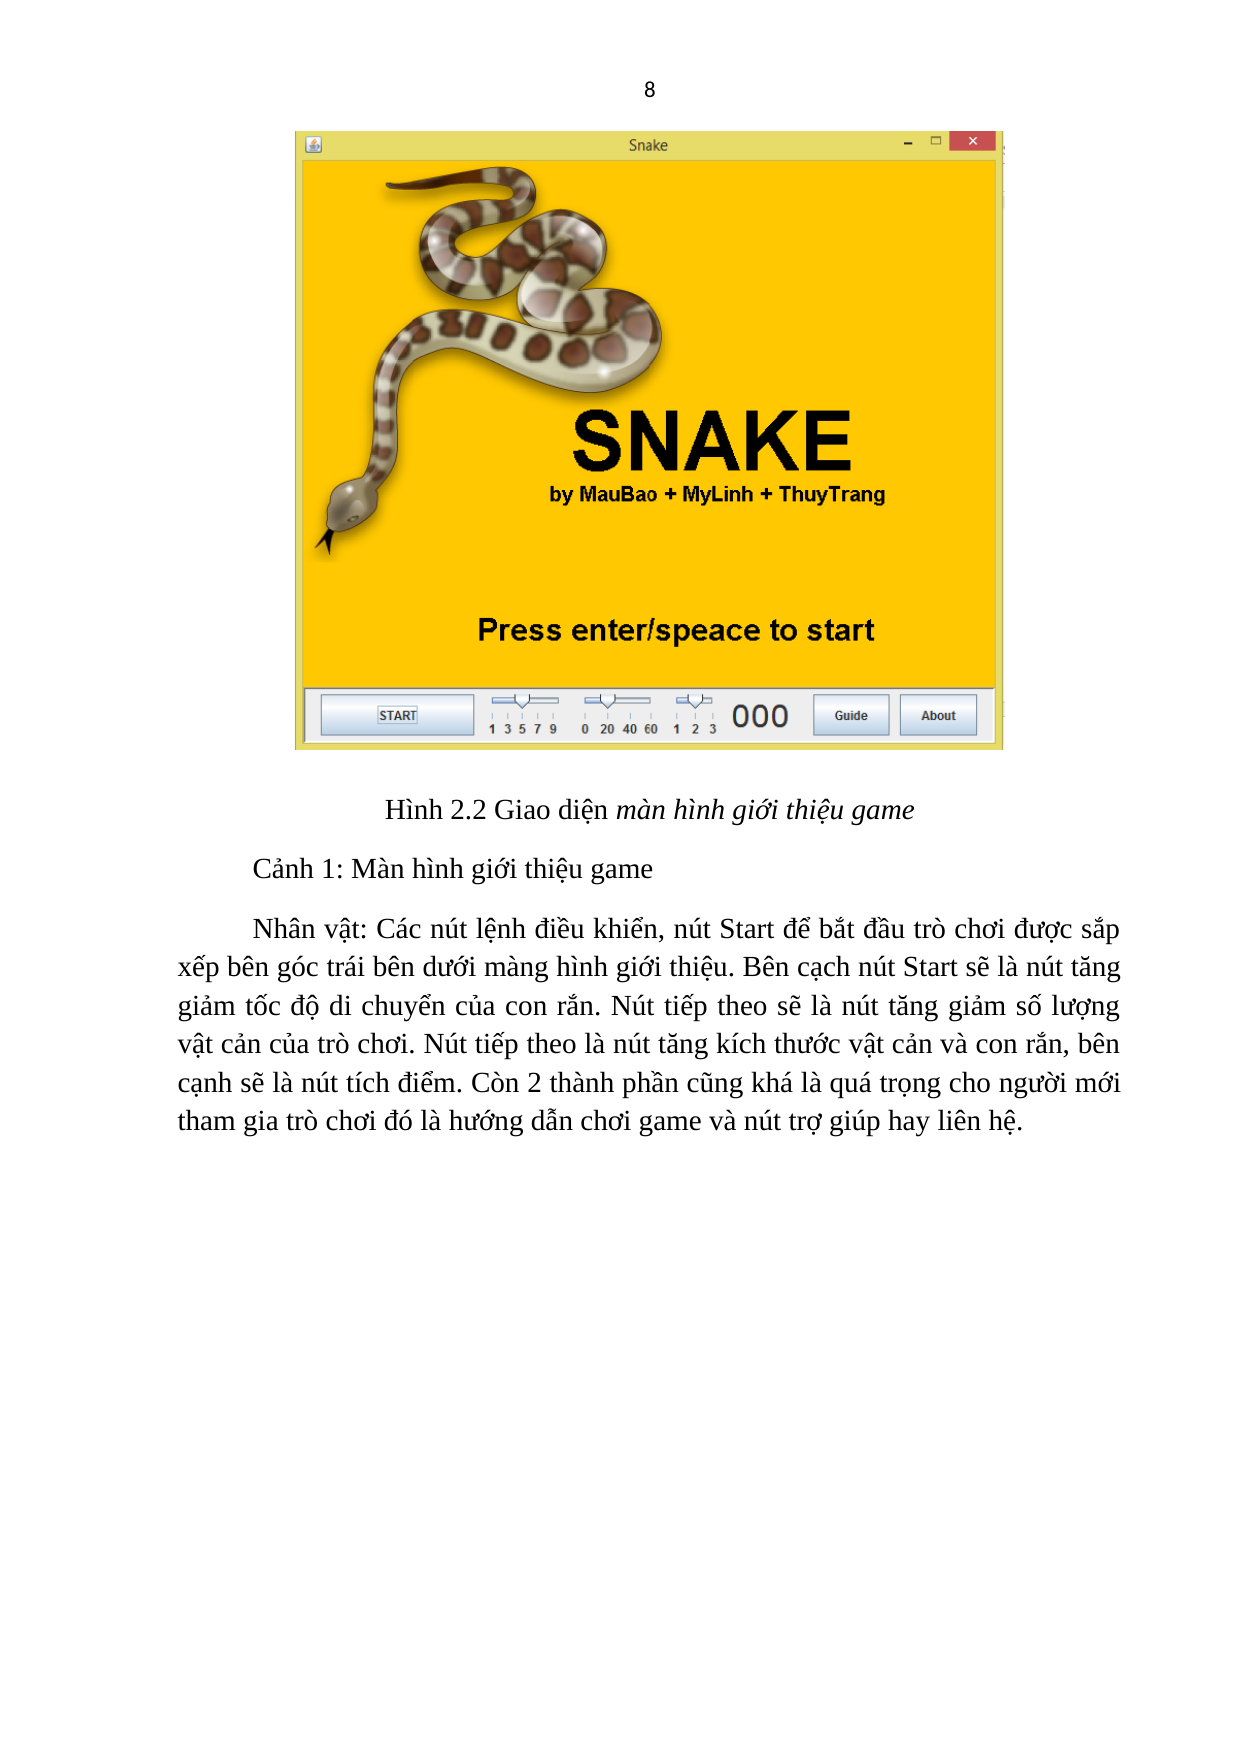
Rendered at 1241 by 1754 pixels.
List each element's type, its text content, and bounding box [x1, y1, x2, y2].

picture [294, 131, 1005, 750]
text Nhân vật: Các nút lệnh điều khiển, nút Start để bắt đầu trò chơi được sắp xếp bên góc trái bên dưới màng hình giới thiệu. Bên cạch nút Start sẽ là nút tăng giảm tốc độ di chuyển của con rắn. Nút tiếp theo sẽ là nút tăng giảm số lượng vật cản của trò chơi. Nút tiếp theo là nút tăng kích thước vật cản và con rắn, bên cạnh sẽ là nút tích điểm. Còn 2 thành phần cũng khá là quá trọng cho người mới tham gia trò chơi đó là hướng dẫn chơi game và nút trợ giúp hay liên hệ. [177, 911, 1122, 1137]
list Hình 2.2 Giao diện màn hình giới thiệu game [177, 792, 1122, 826]
text Cảnh 1: Màn hình giới thiệu game [177, 851, 1122, 885]
